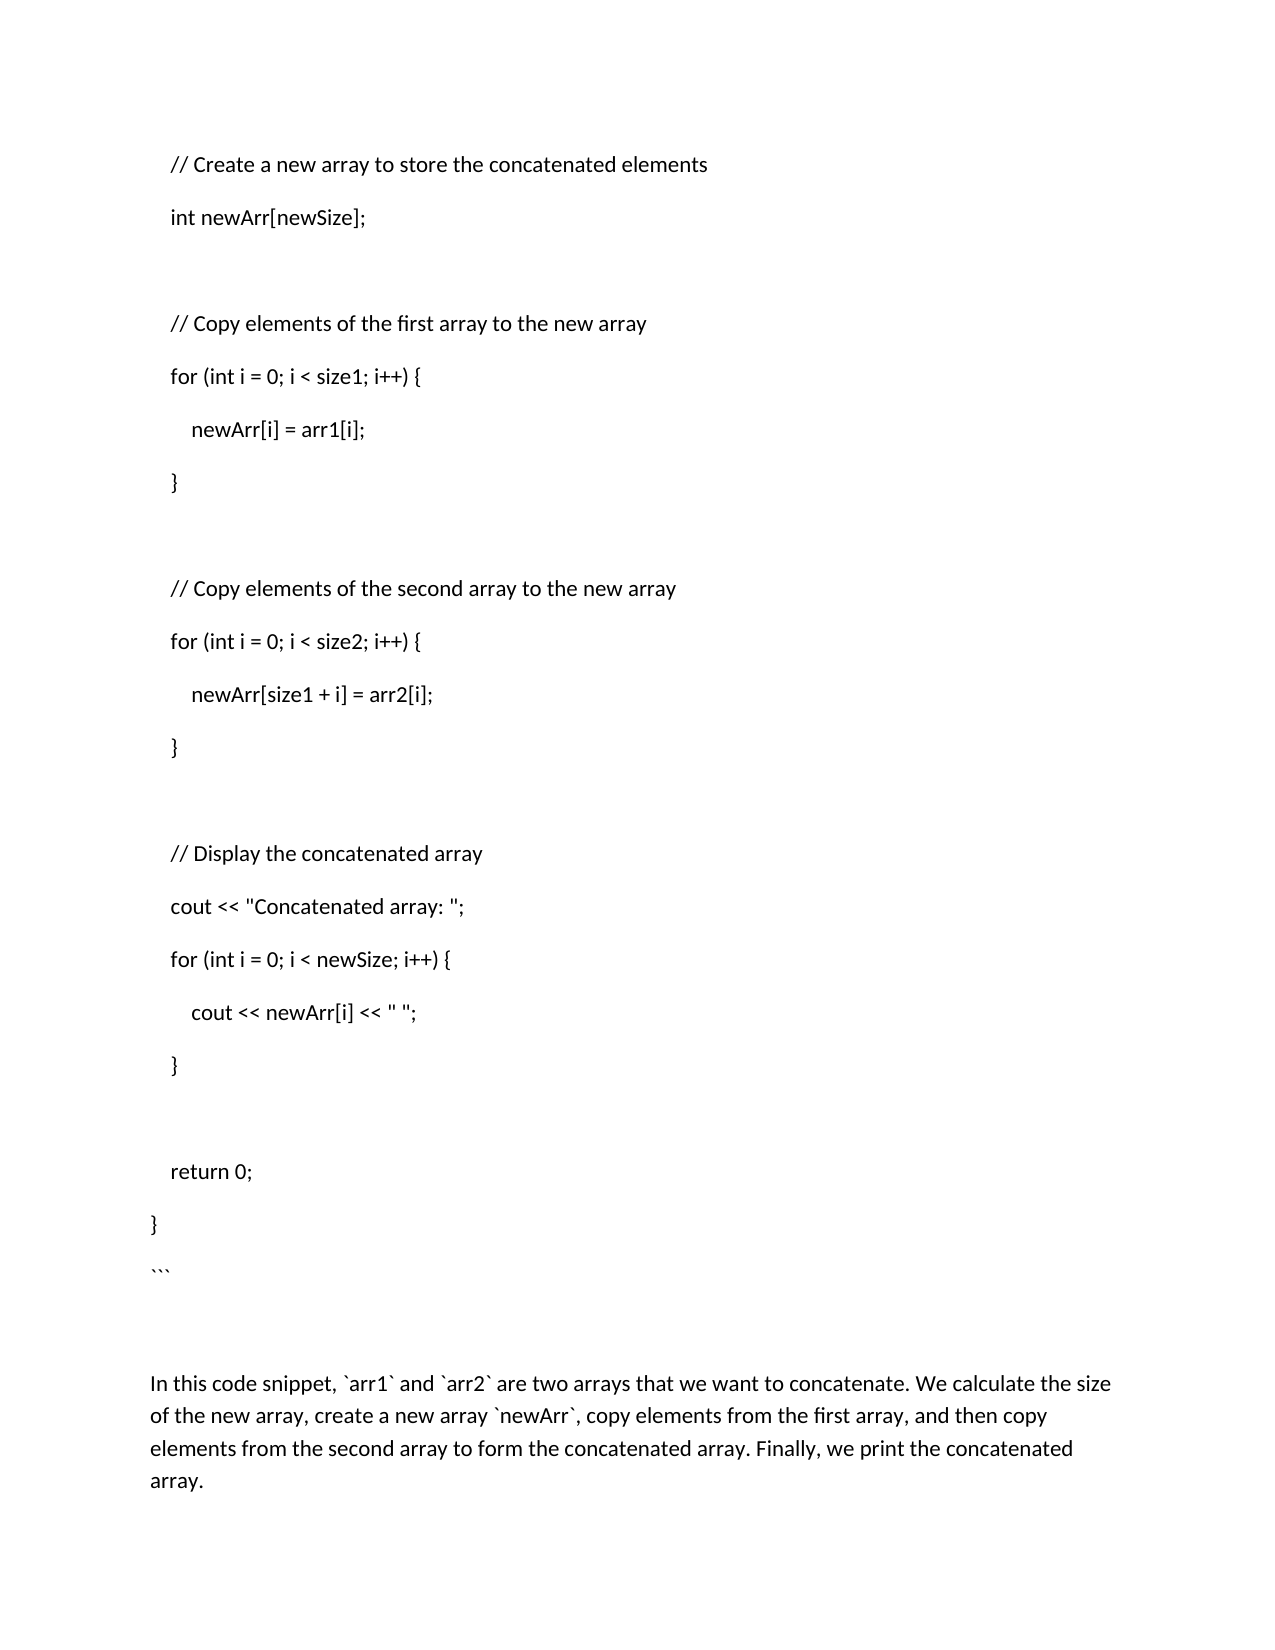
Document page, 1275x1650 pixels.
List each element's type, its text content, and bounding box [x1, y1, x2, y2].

text int newArr[newSize]; [150, 203, 1125, 231]
text } [150, 468, 1125, 496]
text In this code snippet, `arr1` and `arr2` are two arrays that we want to concatenate. We calculate the size of the new array, create a new array `newArr`, copy elements from the first array, and then copy elements from the second array to form the concatenated array. Finally, we print the concatenated array. [150, 1369, 1125, 1494]
text for (int i = 0; i < size2; i++) { [150, 627, 1125, 655]
text for (int i = 0; i < size1; i++) { [150, 362, 1125, 390]
text } [150, 1051, 1125, 1079]
text cout << newArr[i] << " "; [150, 998, 1125, 1026]
text cout << "Concatenated array: "; [150, 892, 1125, 920]
text newArr[size1 + i] = arr2[i]; [150, 680, 1125, 708]
text for (int i = 0; i < newSize; i++) { [150, 945, 1125, 973]
text } [150, 733, 1125, 761]
text } [150, 1210, 1125, 1238]
text newArr[i] = arr1[i]; [150, 415, 1125, 443]
text return 0; [150, 1157, 1125, 1185]
text // Copy elements of the first array to the new array [150, 309, 1125, 337]
text // Display the concatenated array [150, 839, 1125, 867]
text ``` [150, 1263, 1125, 1291]
text // Create a new array to store the concatenated elements [150, 150, 1125, 178]
text // Copy elements of the second array to the new array [150, 574, 1125, 602]
